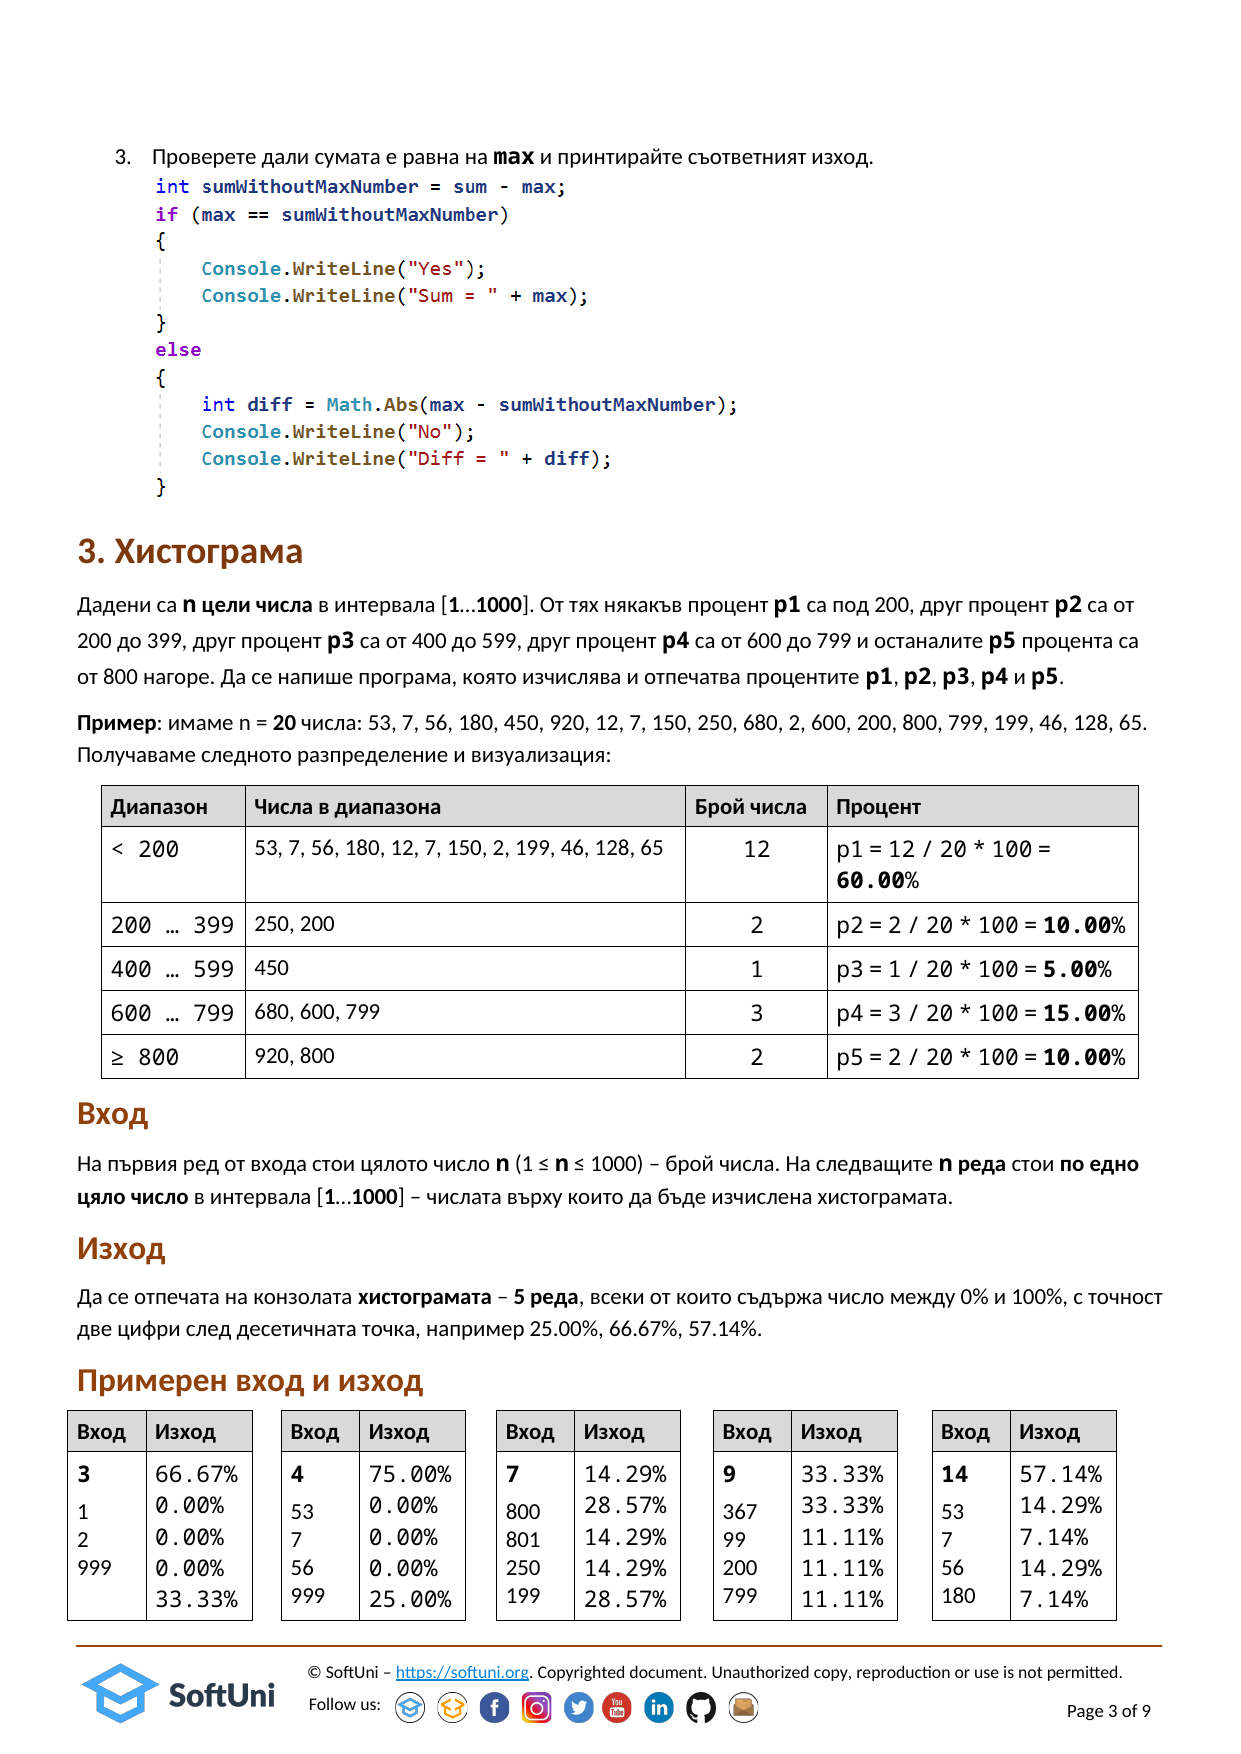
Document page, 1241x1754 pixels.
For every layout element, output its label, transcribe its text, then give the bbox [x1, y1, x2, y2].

table_header [898, 1410, 932, 1620]
table_cell 3 1 2 999 [68, 1452, 146, 1620]
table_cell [575, 1452, 680, 1620]
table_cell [360, 1452, 465, 1620]
table_cell 920, 800 [246, 1035, 685, 1078]
picture [479, 1692, 510, 1723]
picture [686, 1692, 716, 1723]
table_cell 450 [246, 947, 685, 990]
table_header Процент [828, 786, 1138, 826]
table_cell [147, 1452, 252, 1620]
picture [665, 1714, 674, 1723]
table_header Изход [360, 1411, 465, 1451]
table_cell 200 … 399 [102, 903, 245, 946]
table_cell 400 … 599 [102, 947, 245, 990]
subtitle Изход [77, 1227, 1163, 1268]
picture [75, 1658, 281, 1729]
text Дадени са n цели числа в интервала [1…1000]. От тях някакъв процент p1 са под 200, друг процент p2 са от 200 до 399, друг процент p3 са от 400 до 599, друг процент p4 са от 600 до 799 и останалите p5 процента са от 800 нагоре. Да се напише програма, която изчислява и отпечатва процентите p1, p2, p3, p4 и p5. [77, 588, 1163, 691]
subtitle Хистограма [77, 527, 1163, 573]
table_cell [497, 1452, 574, 1620]
table_header Изход [792, 1411, 897, 1451]
table_header Изход [147, 1411, 252, 1451]
table_header [681, 1410, 713, 1620]
table_cell 53, 7, 56, 180, 12, 7, 150, 2, 199, 46, 128, 65 [246, 827, 685, 902]
table_cell < 200 [102, 827, 245, 902]
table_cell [714, 1452, 791, 1620]
table_cell p2 = 2 / 20 * 100 = 10.00% [828, 903, 1138, 946]
table_cell p4 = 3 / 20 * 100 = 15.00% [828, 991, 1138, 1034]
table_header Диапазон [102, 786, 245, 826]
table_header [253, 1410, 281, 1620]
picture [644, 1692, 653, 1701]
table_cell 250, 200 [246, 903, 685, 946]
picture [522, 1692, 552, 1723]
table_cell 12 [686, 827, 827, 902]
table_header Вход [714, 1411, 791, 1451]
picture [728, 1692, 759, 1723]
table_cell 680, 600, 799 [246, 991, 685, 1034]
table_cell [933, 1452, 1010, 1620]
picture [602, 1692, 632, 1723]
picture [395, 1692, 425, 1723]
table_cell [1011, 1452, 1116, 1620]
table_cell p1 = 12 / 20 * 100 = 60.00% [828, 827, 1138, 902]
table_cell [792, 1452, 897, 1620]
picture [151, 176, 740, 502]
table_cell 3 [686, 991, 827, 1034]
text Пример: имаме n = 20 числа: 53, 7, 56, 180, 450, 920, 12, 7, 150, 250, 680, 2, 600, 200, 800, 799, 199, 46, 128, 65. Получаваме следното разпределение и визуализация: [77, 708, 1163, 769]
table_header Вход [68, 1411, 146, 1451]
table_cell 2 [686, 903, 827, 946]
table_header Числа в диапазона [246, 786, 685, 826]
table_cell 1 [686, 947, 827, 990]
table_header Вход [933, 1411, 1010, 1451]
table_header Вход [497, 1411, 574, 1451]
table_cell 2 [686, 1035, 827, 1078]
table_cell ≥ 800 [102, 1035, 245, 1078]
text На първия ред от входа стои цялото число n (1 ≤ n ≤ 1000) – брой числа. На следващите n реда стои по едно цяло число в интервала [1…1000] – числата върху които да бъде изчислена хистограмата. [77, 1147, 1163, 1210]
text Да се отпечата на конзолата хистограмата – 5 реда, всеки от които съдържа число между 0% и 100%, с точност две цифри след десетичната точка, например 25.00%, 66.67%, 57.14%. [77, 1282, 1163, 1342]
picture [644, 1714, 653, 1723]
subtitle Примерен вход и изход [77, 1359, 1163, 1400]
picture [564, 1692, 594, 1723]
list Проверете дали сумата е равна на max и принтирайте съответният изход. [114, 140, 1163, 171]
table_cell 4 53 7 56 999 [282, 1452, 359, 1620]
picture [665, 1692, 674, 1701]
subtitle Вход [77, 1092, 1163, 1133]
table_header Брой числа [686, 786, 827, 826]
table_cell p5 = 2 / 20 * 100 = 10.00% [828, 1035, 1138, 1078]
picture [437, 1692, 468, 1723]
table_cell 600 … 799 [102, 991, 245, 1034]
table_cell p3 = 1 / 20 * 100 = 5.00% [828, 947, 1138, 990]
table_header [466, 1410, 496, 1620]
table_header Изход [575, 1411, 680, 1451]
picture [658, 1705, 667, 1714]
table_header Вход [282, 1411, 359, 1451]
table_header Изход [1011, 1411, 1116, 1451]
